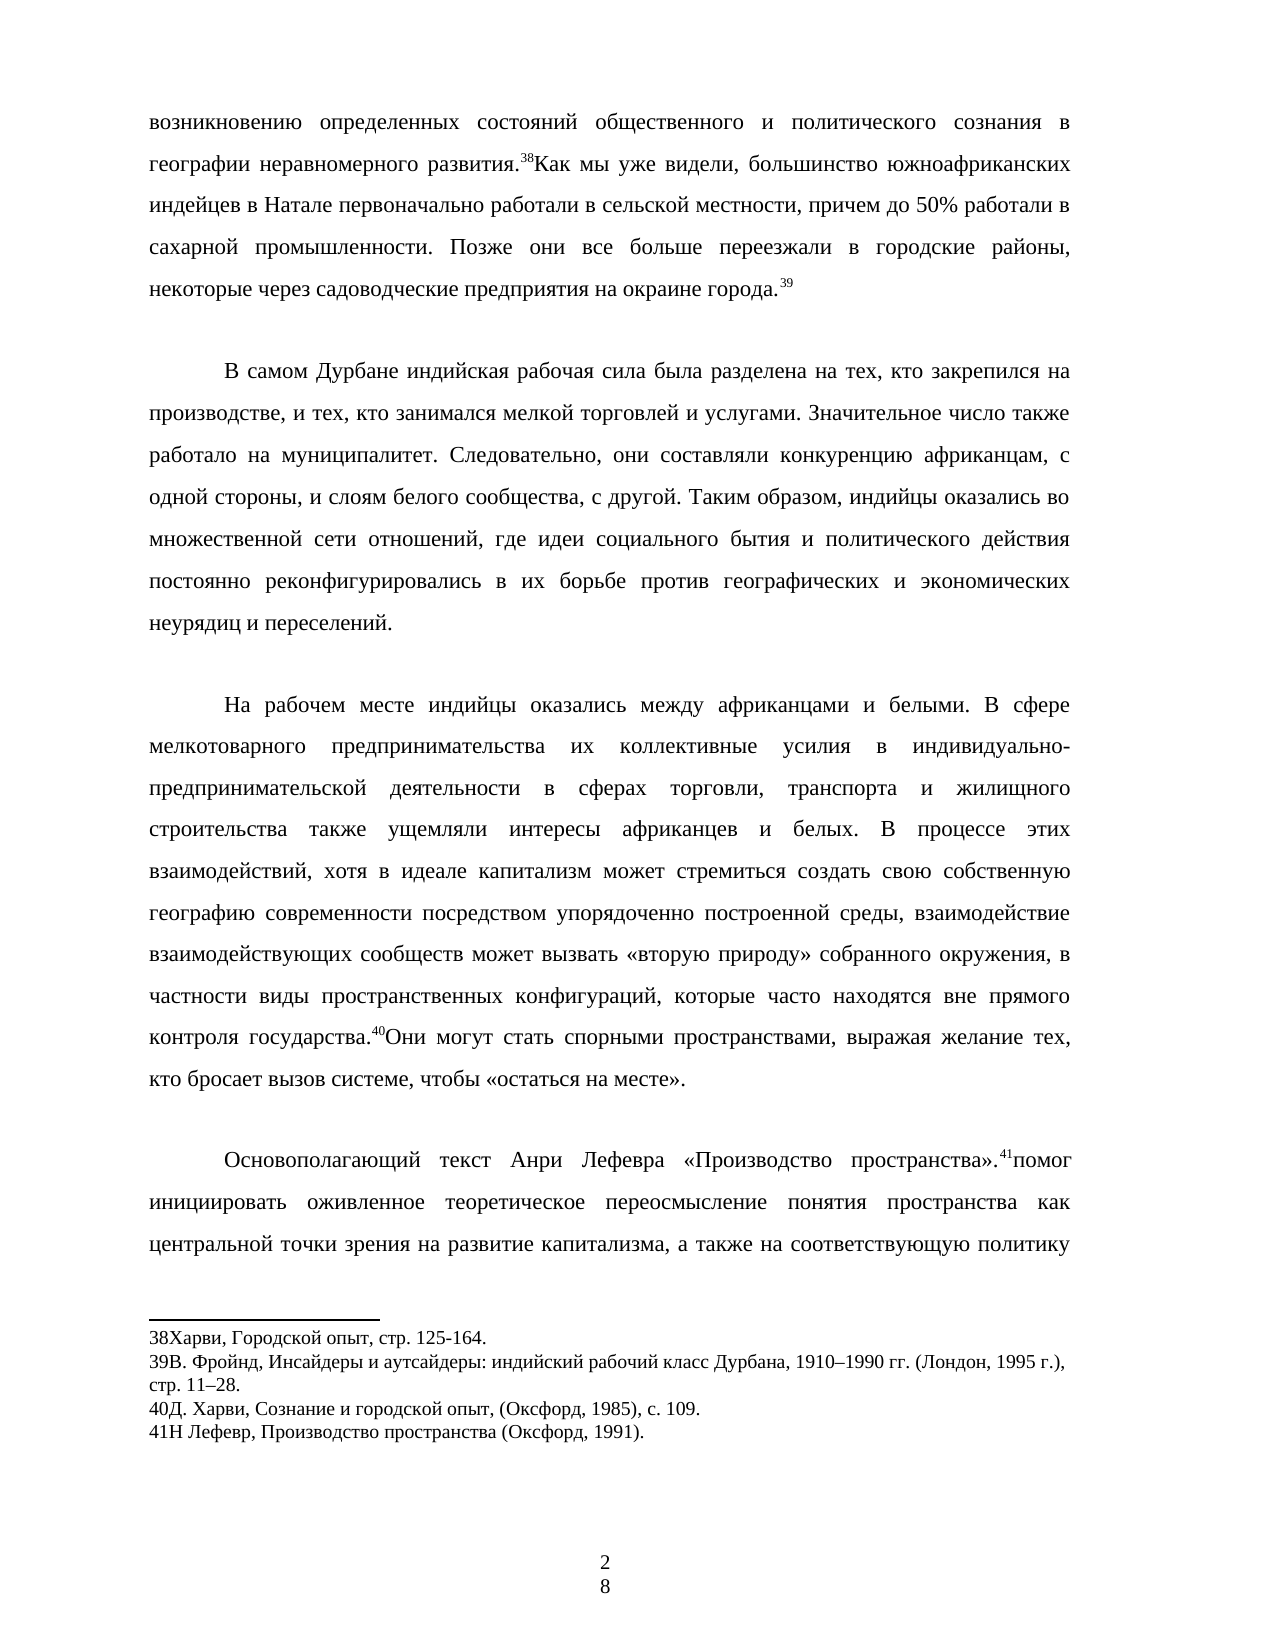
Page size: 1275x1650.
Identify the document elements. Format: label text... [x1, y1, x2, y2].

text В самом Дурбане индийская рабочая сила была разделена на тех, кто закрепился на производстве, и тех, кто занимался мелкой торговлей и услугами. Значительное число также работало на муниципалитет. Следовательно, они составляли конкуренцию африканцам, с одной стороны, и слоям белого сообщества, с другой. Таким образом, индийцы оказались во множественной сети отношений, где идеи социального бытия и политического действия постоянно реконфигурировались в их борьбе против географических и экономических неурядиц и переселений. [149, 357, 1072, 636]
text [149, 108, 1072, 302]
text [149, 1146, 1072, 1256]
text На рабочем месте индийцы оказались между африканцами и белыми. В сфере мелкотоварного предпринимательства их коллективные усилия в индивидуально-предпринимательской деятельности в сферах торговли, транспорта и жилищного строительства также ущемляли интересы африканцев и белых. В процессе этих взаимодействий, хотя в идеале капитализм может стремиться создать свою собственную географию современности посредством упорядоченно построенной среды, взаимодействие взаимодействующих сообществ может вызвать «вторую природу» собранного окружения, в частности виды пространственных конфигураций, которые часто находятся вне прямого контроля государства.Они могут стать спорными пространствами, выражая желание тех, кто бросает вызов системе, чтобы «остаться на месте». [149, 691, 1072, 1091]
